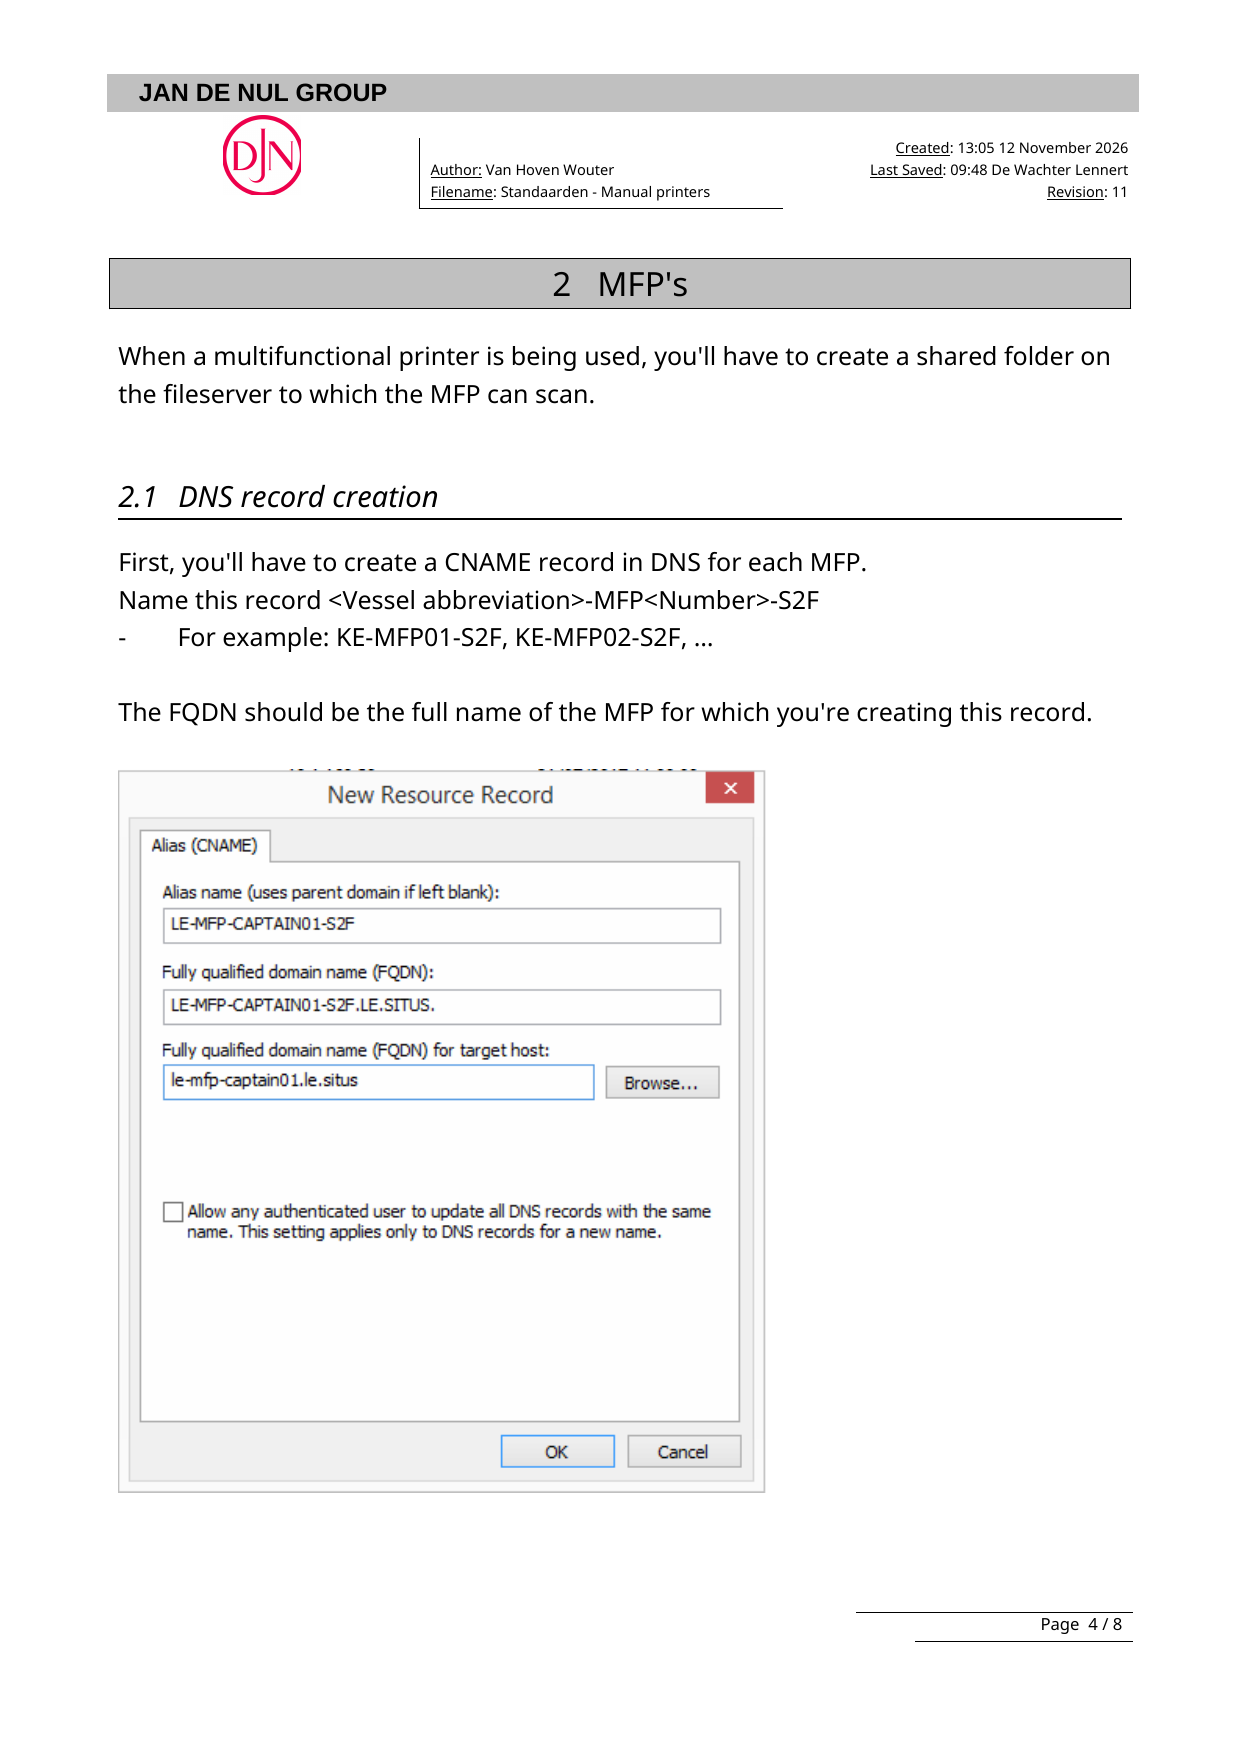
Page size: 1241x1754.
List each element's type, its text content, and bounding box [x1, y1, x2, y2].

picture [118, 769, 767, 1493]
subtitle DNS record creation [118, 476, 1122, 518]
subtitle MFP's [110, 259, 1130, 308]
text When a multifunctional printer is being used, you'll have to create a shared folder on the fileserver to which the MFP can scan. [118, 339, 1122, 411]
text The FQDN should be the full name of the MFP for which you're creating this record. [118, 695, 1122, 729]
text Name this record <Vessel abbreviation>-MFP<Number>-S2F [118, 582, 1122, 617]
picture [222, 115, 301, 194]
list For example: KE-MFP01-S2F, KE-MFP02-S2F, … [118, 620, 1122, 654]
text First, you'll have to create a CNAME record in DNS for each MFP. [118, 545, 1122, 579]
